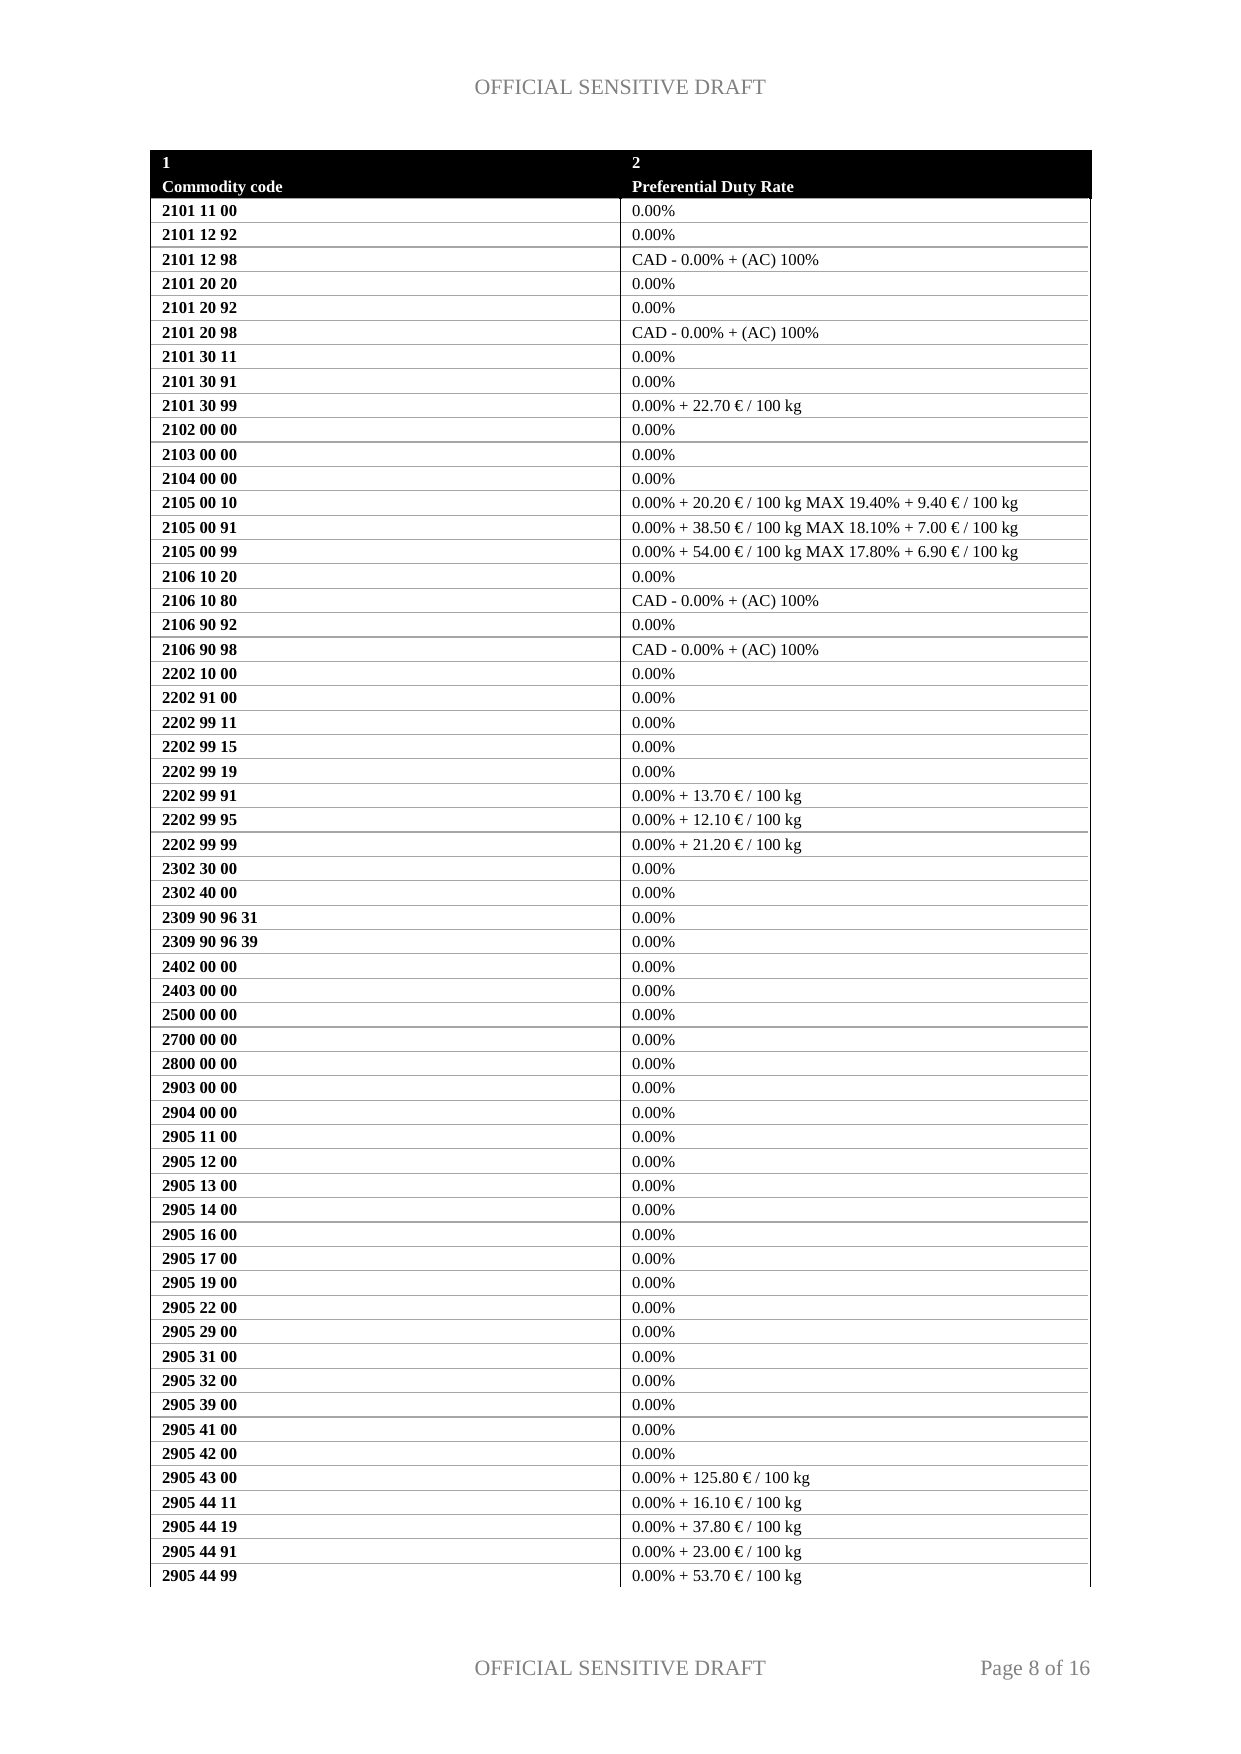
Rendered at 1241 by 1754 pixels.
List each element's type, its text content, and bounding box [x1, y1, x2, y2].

table_cell 0.00% [621, 198, 1090, 222]
table_cell 2905 22 00 [151, 1296, 620, 1319]
table_cell 2905 31 00 [151, 1344, 620, 1368]
table_cell 0.00% + 125.80 € / 100 kg [621, 1465, 1090, 1489]
table_cell 0.00% [621, 1221, 1090, 1246]
table_cell 2402 00 00 [151, 954, 620, 978]
table_cell 0.00% + 20.20 € / 100 kg MAX 19.40% + 9.40 € / 100 kg [621, 490, 1090, 514]
table_cell 2905 44 11 [151, 1491, 620, 1514]
table_cell 0.00% [621, 612, 1090, 636]
table_cell 2905 43 00 [151, 1466, 620, 1489]
table_cell 0.00% [621, 1124, 1090, 1148]
table_cell 2202 91 00 [151, 686, 620, 709]
table_cell 0.00% [621, 1026, 1090, 1051]
table_cell 2302 40 00 [151, 881, 620, 904]
table_cell 0.00% [621, 417, 1090, 441]
table_cell 0.00% [621, 466, 1090, 490]
table_cell 0.00% [621, 368, 1090, 393]
table_cell 0.00% [621, 1343, 1090, 1368]
table_cell 0.00% [621, 1295, 1090, 1319]
table_cell 0.00% [621, 1416, 1090, 1441]
table_cell 0.00% [621, 929, 1090, 953]
table_cell 2905 29 00 [151, 1320, 620, 1343]
table_cell 2403 00 00 [151, 979, 620, 1002]
table_cell 0.00% [621, 758, 1090, 783]
table_cell 0.00% [621, 563, 1090, 588]
table_cell 0.00% + 16.10 € / 100 kg [621, 1490, 1090, 1514]
table_cell CAD - 0.00% + (AC) 100% [621, 588, 1090, 612]
table_cell 2905 32 00 [151, 1369, 620, 1392]
table_cell 0.00% [621, 295, 1090, 319]
table_cell 0.00% [621, 1148, 1090, 1173]
table_cell 2905 12 00 [151, 1149, 620, 1173]
table_cell 0.00% [621, 1197, 1090, 1221]
table_cell 2202 99 19 [151, 759, 620, 783]
table_cell 2101 20 20 [151, 272, 620, 295]
table_cell 2101 11 00 [151, 199, 620, 222]
table_cell 0.00% [621, 856, 1090, 880]
table_cell Commodity code [151, 174, 619, 198]
table_cell 0.00% [621, 905, 1090, 929]
table_cell 0.00% [621, 1173, 1090, 1197]
table_cell 0.00% + 37.80 € / 100 kg [621, 1514, 1090, 1538]
table_cell 2500 00 00 [151, 1003, 620, 1026]
table_cell 0.00% [621, 953, 1090, 978]
table_cell 2905 11 00 [151, 1125, 620, 1148]
table_cell 2101 30 99 [151, 394, 620, 417]
table_cell 0.00% [621, 1002, 1090, 1026]
table_cell 2202 99 11 [151, 711, 620, 734]
table_cell 2101 30 11 [151, 345, 620, 368]
table_cell 2800 00 00 [151, 1052, 620, 1075]
table_cell 2101 30 91 [151, 369, 620, 393]
table_cell 0.00% [621, 880, 1090, 904]
table_cell 2101 12 98 [151, 248, 620, 271]
table_cell 2905 16 00 [151, 1223, 620, 1246]
table_cell 2106 90 98 [151, 638, 620, 661]
table_cell 2904 00 00 [151, 1101, 620, 1124]
table_cell CAD - 0.00% + (AC) 100% [621, 246, 1090, 271]
table_cell 0.00% [621, 1368, 1090, 1392]
table_cell 2106 90 92 [151, 613, 620, 636]
table_cell 2202 10 00 [151, 662, 620, 685]
table_cell 0.00% [621, 344, 1090, 368]
table_cell 0.00% [621, 222, 1090, 246]
table_cell 0.00% + 13.70 € / 100 kg [621, 783, 1090, 807]
table_cell 0.00% [621, 978, 1090, 1002]
table_cell 0.00% [621, 271, 1090, 295]
table_cell 0.00% [621, 661, 1090, 685]
table_cell 2102 00 00 [151, 418, 620, 441]
table_cell Preferential Duty Rate [622, 174, 1089, 198]
table_cell CAD - 0.00% + (AC) 100% [621, 320, 1090, 344]
table_cell 2309 90 96 39 [151, 930, 620, 953]
table_cell 0.00% [621, 1100, 1090, 1124]
table_cell 2101 20 92 [151, 296, 620, 319]
table_cell 0.00% [621, 1246, 1090, 1270]
table_cell 0.00% [621, 710, 1090, 734]
table_cell 2106 10 20 [151, 564, 620, 588]
table_cell 2905 44 99 [151, 1564, 620, 1587]
table_cell 2105 00 91 [151, 516, 620, 539]
table_cell 2905 41 00 [151, 1418, 620, 1441]
table_cell 2700 00 00 [151, 1028, 620, 1051]
table_header 2 [622, 151, 1089, 174]
table_cell 0.00% + 53.70 € / 100 kg [621, 1563, 1090, 1587]
table_cell 2105 00 99 [151, 540, 620, 563]
table_cell 2202 99 91 [151, 784, 620, 807]
table_cell 2905 44 19 [151, 1515, 620, 1538]
table_cell 0.00% + 21.20 € / 100 kg [621, 831, 1090, 856]
table_cell 2202 99 15 [151, 735, 620, 758]
table_cell 0.00% [621, 734, 1090, 758]
table_cell 0.00% [621, 1270, 1090, 1294]
table_cell 2905 17 00 [151, 1247, 620, 1270]
table_cell 2905 19 00 [151, 1271, 620, 1294]
table_cell 2309 90 96 31 [151, 906, 620, 929]
table_cell 0.00% + 54.00 € / 100 kg MAX 17.80% + 6.90 € / 100 kg [621, 539, 1090, 563]
table_cell 2905 14 00 [151, 1198, 620, 1221]
table_cell 2101 20 98 [151, 321, 620, 344]
table_cell 2905 13 00 [151, 1174, 620, 1197]
table_cell 2905 44 91 [151, 1539, 620, 1563]
table_cell 0.00% [621, 1441, 1090, 1465]
table_header 1 [151, 151, 619, 174]
table_cell 2202 99 95 [151, 808, 620, 831]
table_cell 2905 39 00 [151, 1393, 620, 1416]
table_cell 0.00% [621, 685, 1090, 709]
table_cell 2903 00 00 [151, 1076, 620, 1099]
table_cell 2905 42 00 [151, 1442, 620, 1465]
table_cell 2105 00 10 [151, 491, 620, 514]
table_cell 0.00% + 38.50 € / 100 kg MAX 18.10% + 7.00 € / 100 kg [621, 515, 1090, 539]
table_cell 0.00% [621, 1319, 1090, 1343]
table_cell 0.00% [621, 1392, 1090, 1416]
table_cell 2202 99 99 [151, 833, 620, 856]
table_cell 0.00% [621, 1051, 1090, 1075]
table_cell 0.00% + 23.00 € / 100 kg [621, 1538, 1090, 1563]
table_cell 2106 10 80 [151, 589, 620, 612]
table_cell CAD - 0.00% + (AC) 100% [621, 636, 1090, 661]
table_cell 0.00% [621, 441, 1090, 466]
table_cell 0.00% [621, 1075, 1090, 1099]
table_cell 2302 30 00 [151, 857, 620, 880]
table_cell 0.00% + 22.70 € / 100 kg [621, 393, 1090, 417]
table_cell 2104 00 00 [151, 467, 620, 490]
table_cell 2103 00 00 [151, 443, 620, 466]
table_cell 0.00% + 12.10 € / 100 kg [621, 807, 1090, 831]
table_cell 2101 12 92 [151, 223, 620, 246]
